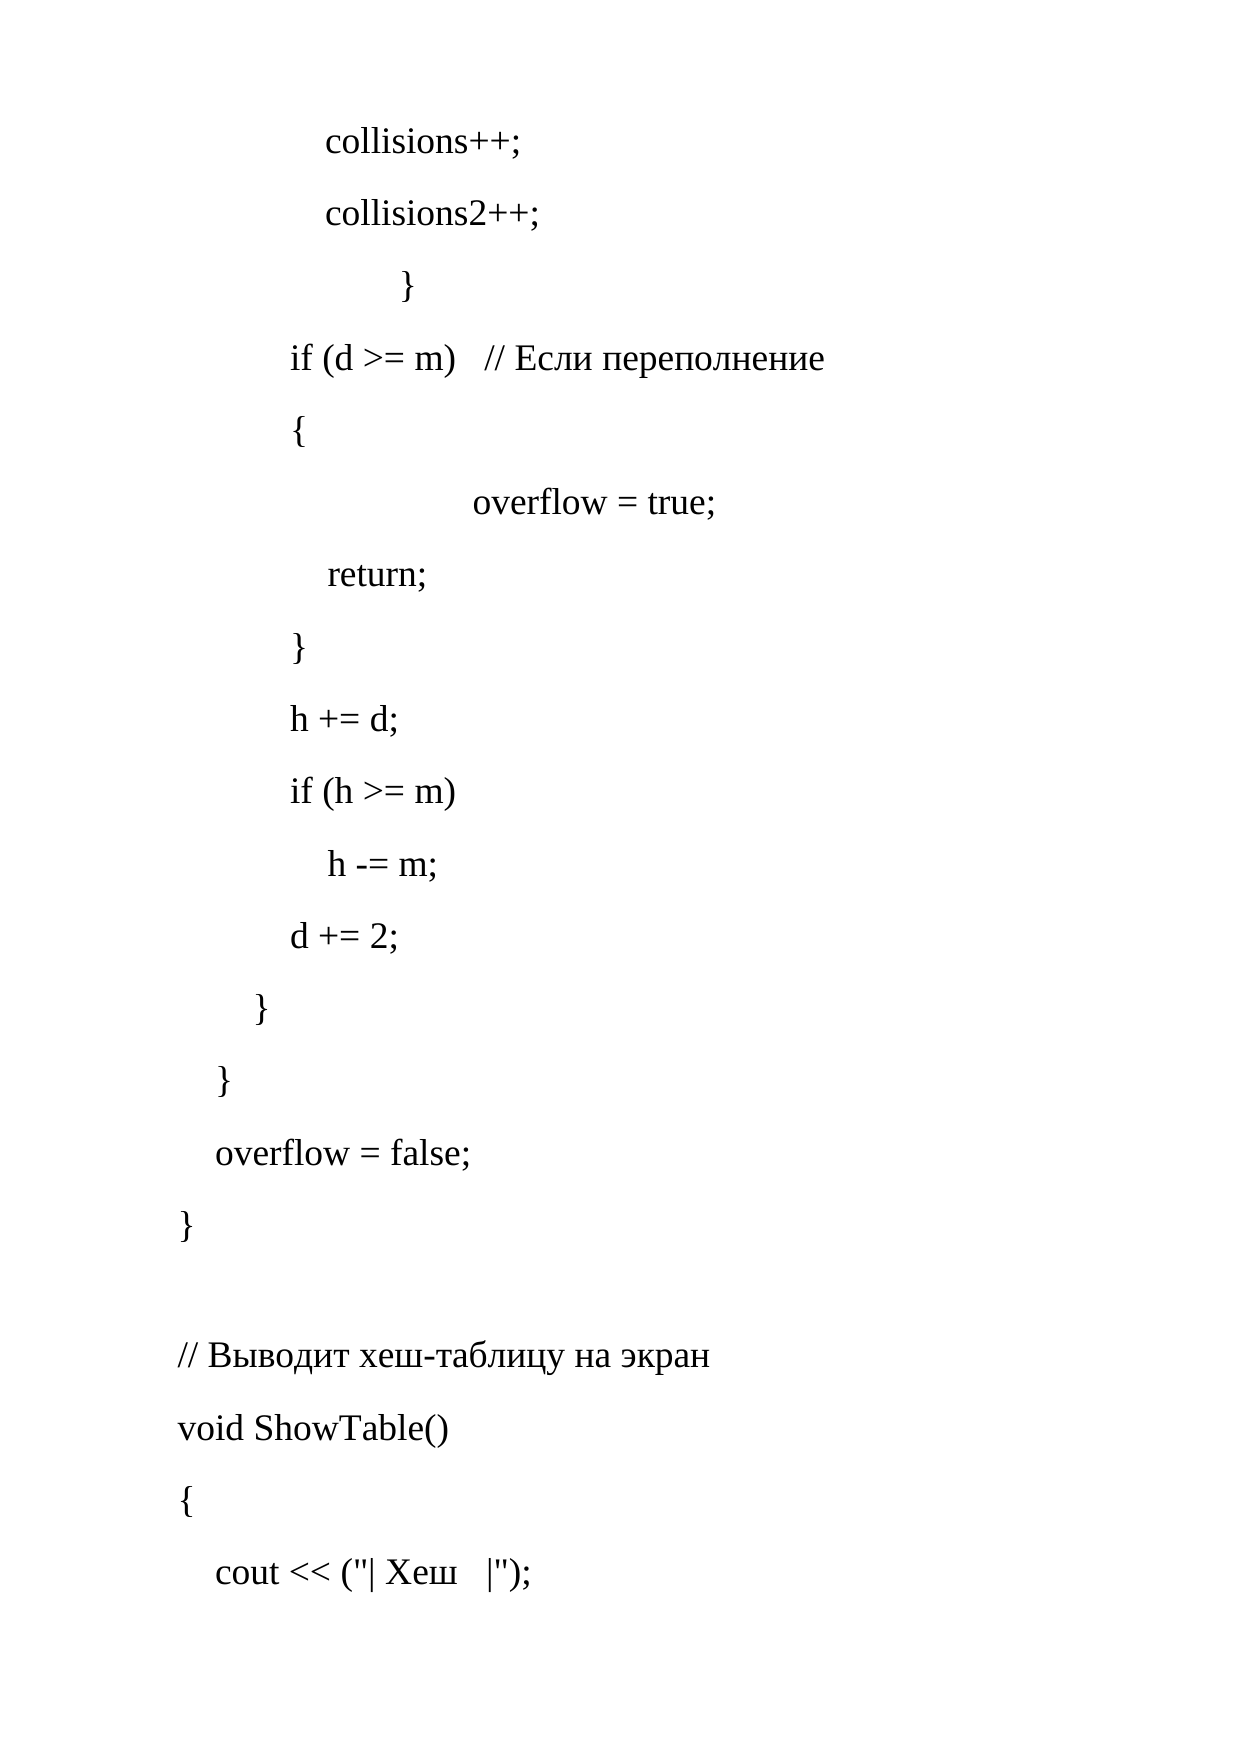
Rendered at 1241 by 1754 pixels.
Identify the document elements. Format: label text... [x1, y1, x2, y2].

text h += d; [177, 696, 1152, 739]
text collisions2++; [177, 190, 1152, 233]
text d += 2; [177, 913, 1152, 956]
text cout << ("| Хеш |"); [177, 1549, 1152, 1593]
text } [177, 263, 1152, 306]
text } [177, 986, 1152, 1029]
text collisions++; [177, 118, 1152, 161]
text h -= m; [177, 841, 1152, 884]
text } [177, 1202, 1152, 1246]
text overflow = false; [177, 1130, 1152, 1173]
text overflow = true; [177, 479, 1152, 523]
text { [177, 1477, 1152, 1520]
text // Выводит хеш-таблицу на экран [177, 1333, 1152, 1376]
text if (d >= m) // Если переполнение [177, 335, 1152, 378]
text return; [177, 552, 1152, 595]
text } [177, 1058, 1152, 1101]
text void ShowTable() [177, 1405, 1152, 1448]
text { [177, 407, 1152, 450]
text if (h >= m) [177, 769, 1152, 812]
text } [177, 624, 1152, 667]
